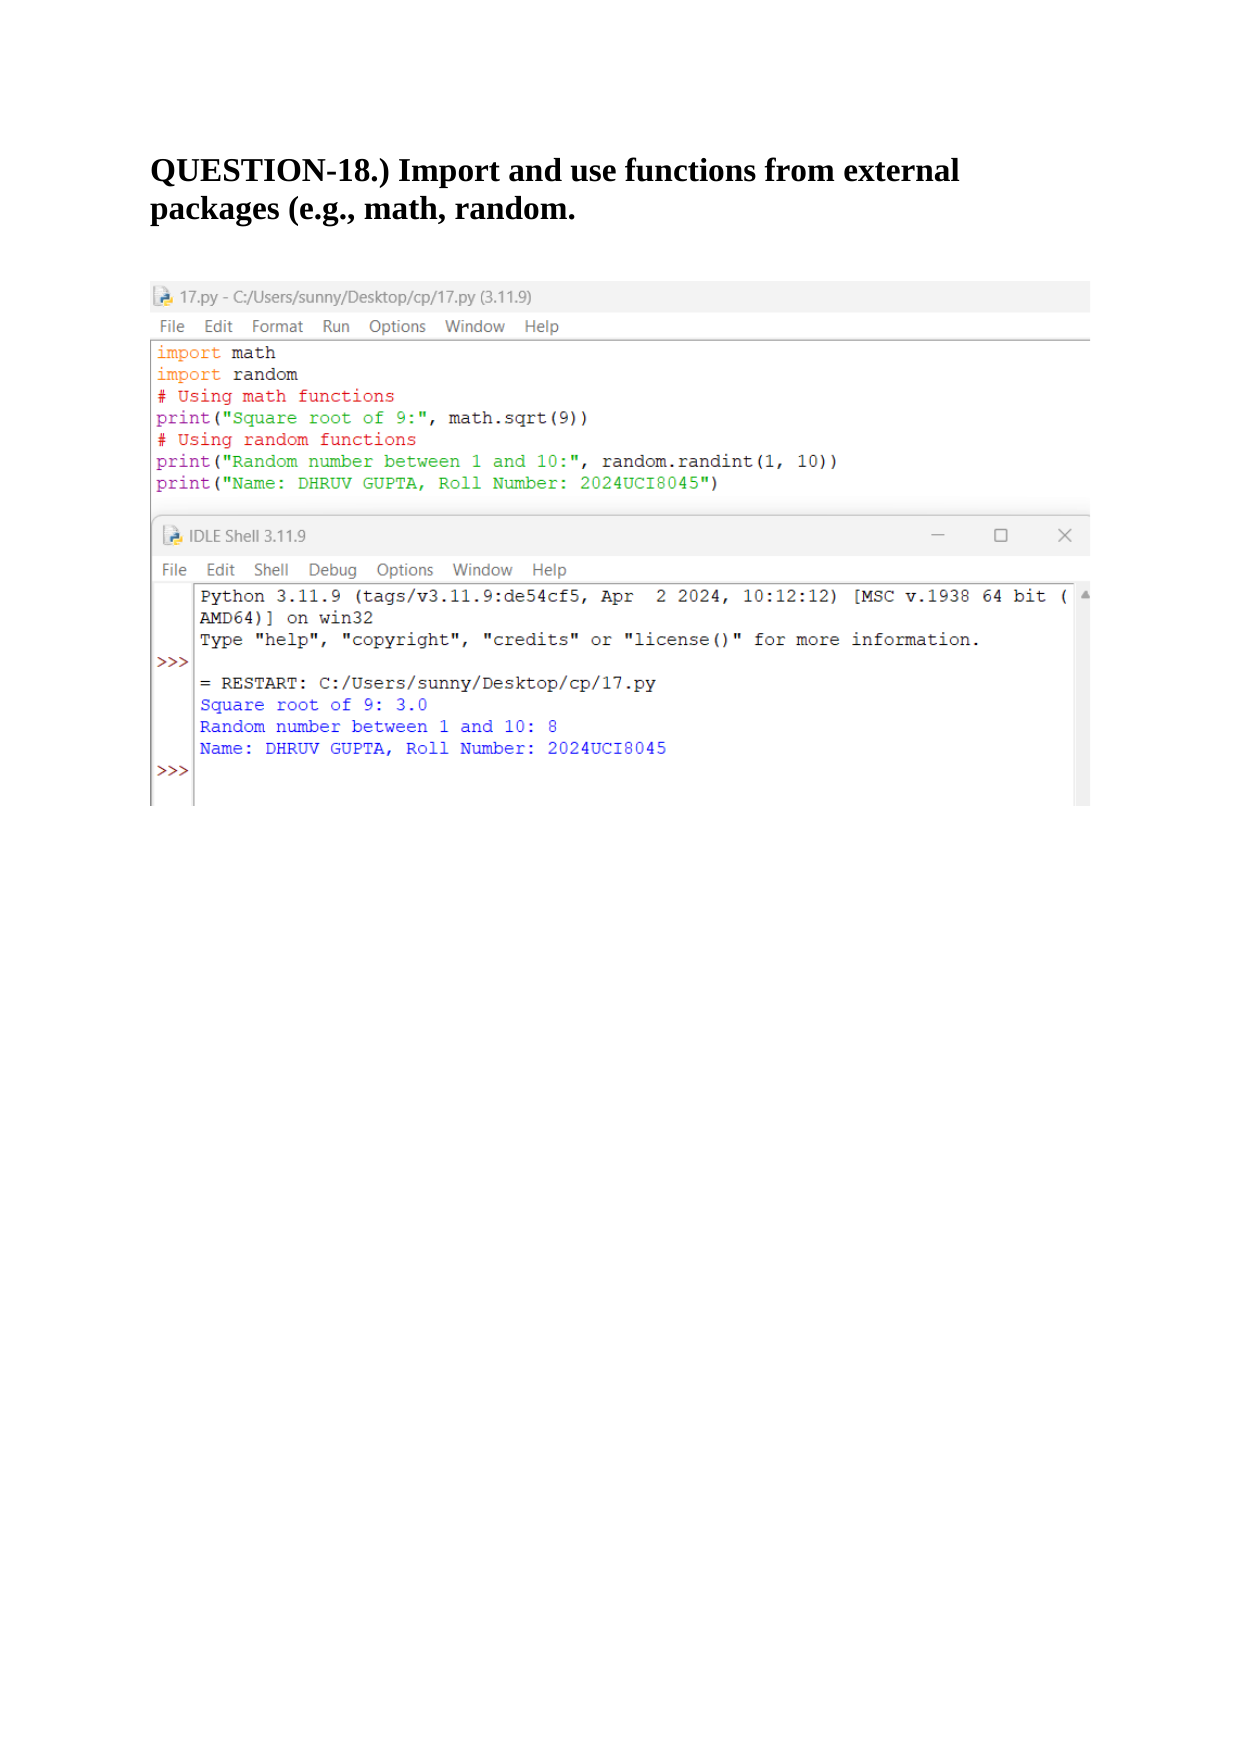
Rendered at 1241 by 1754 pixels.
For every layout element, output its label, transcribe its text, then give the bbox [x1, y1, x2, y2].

text QUESTION-18.) Import and use functions from external packages (e.g., math, random. [150, 150, 1090, 227]
picture [150, 281, 1091, 806]
